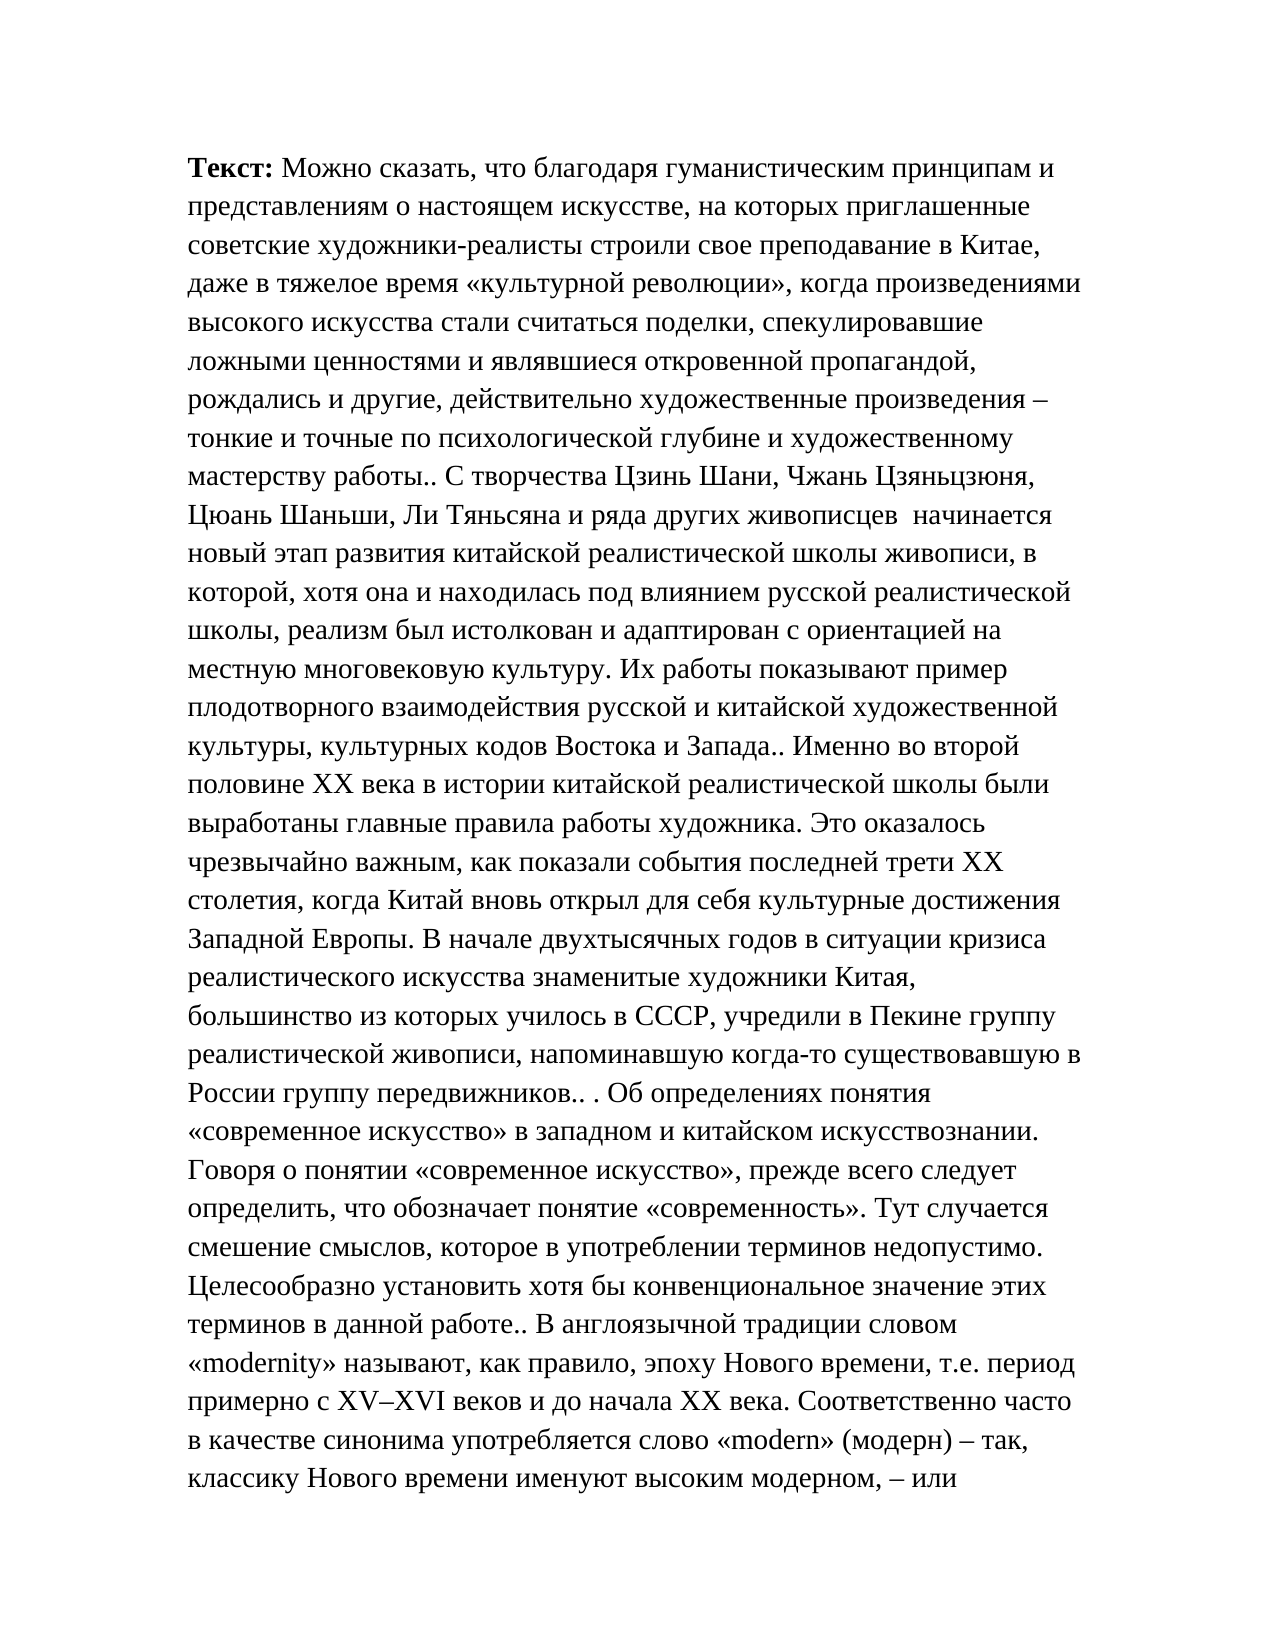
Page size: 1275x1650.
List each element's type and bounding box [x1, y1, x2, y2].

text [187, 150, 1087, 1494]
